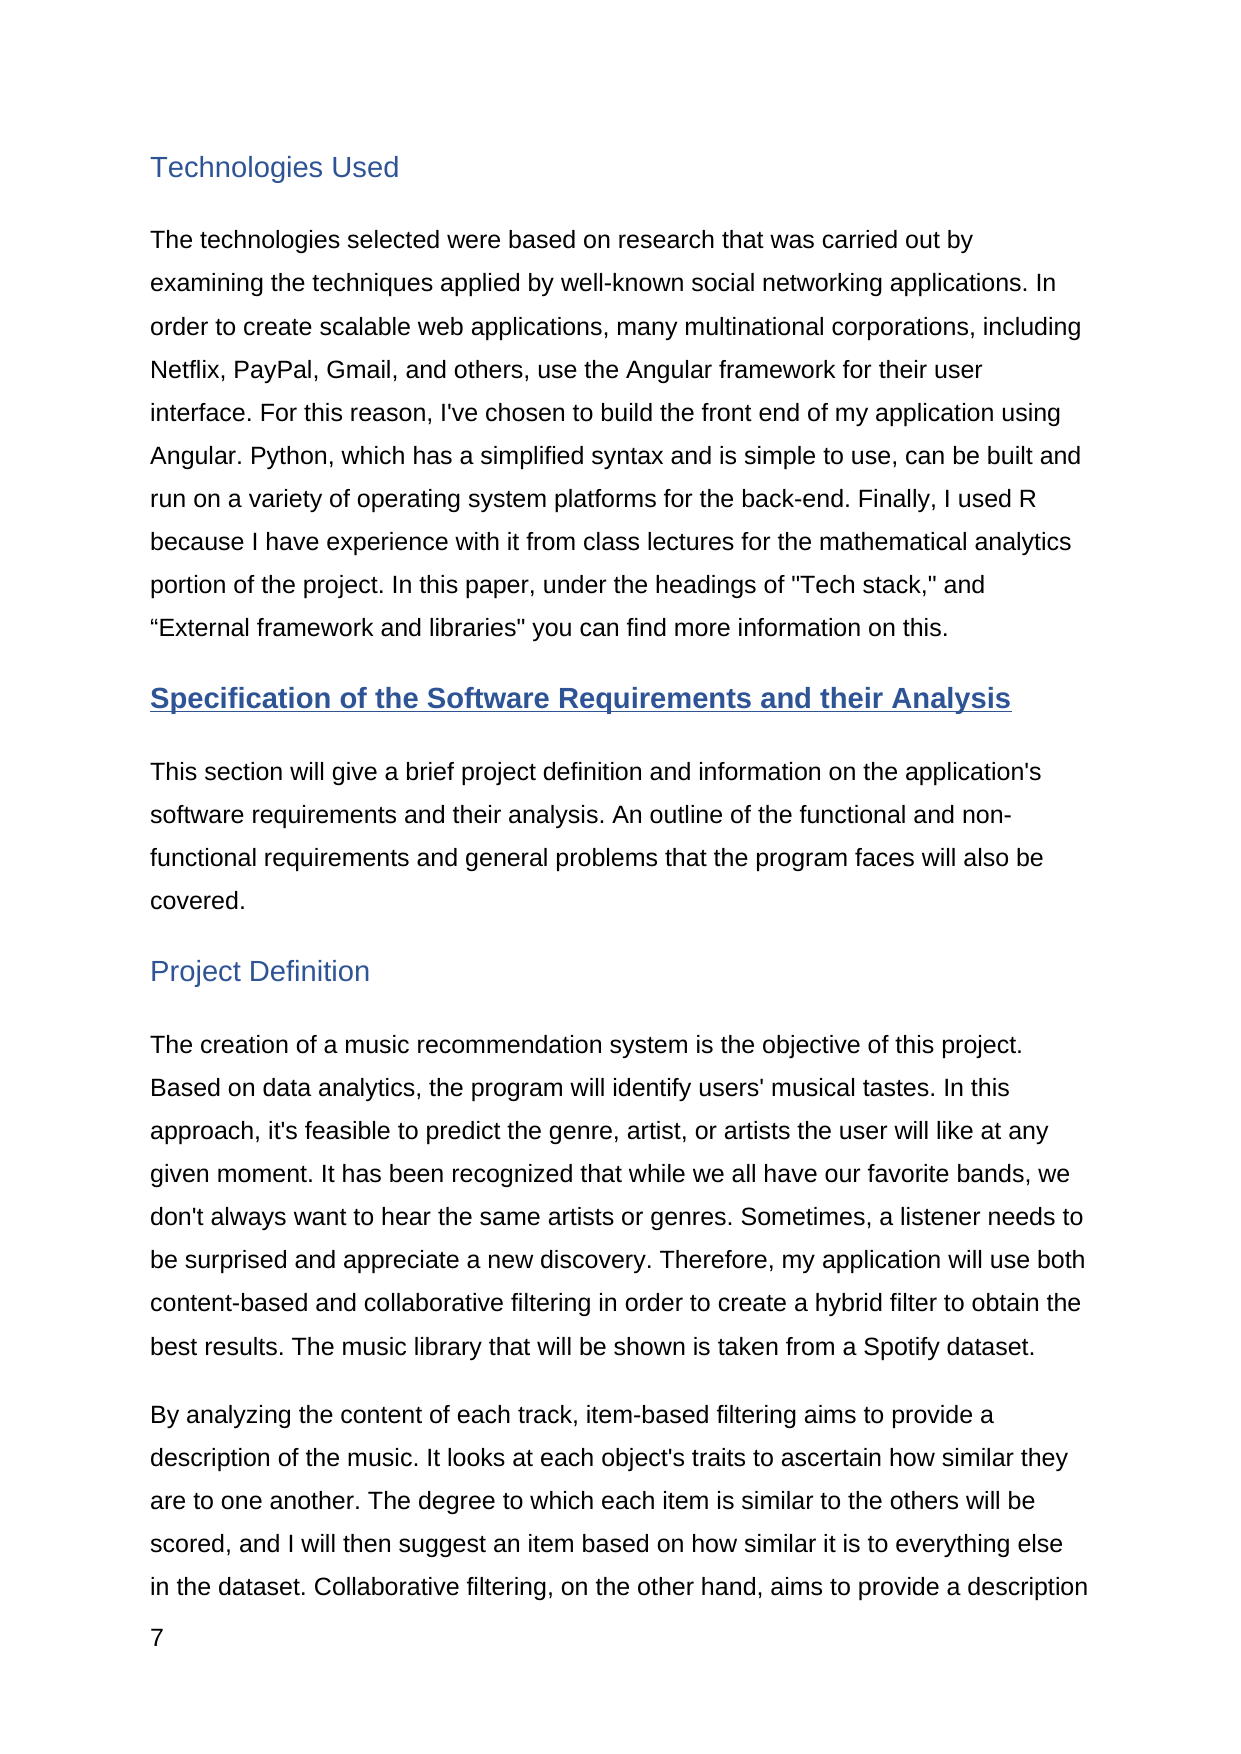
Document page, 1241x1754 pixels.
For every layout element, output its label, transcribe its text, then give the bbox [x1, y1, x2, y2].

subtitle Project Definition [150, 954, 1090, 988]
subtitle Specification of the Software Requirements and their Analysis [150, 682, 1090, 715]
subtitle Technologies Used [150, 150, 1090, 183]
text The technologies selected were based on research that was carried out by examining the techniques applied by well-known social networking applications. In order to create scalable web applications, many multinational corporations, including Netflix, PayPal, Gmail, and others, use the Angular framework for their user interface. For this reason, I've chosen to build the front end of my application using Angular. Python, which has a simplified syntax and is simple to use, can be built and run on a variety of operating system platforms for the back-end. Finally, I used R because I have experience with it from class lectures for the mathematical analytics portion of the project. In this paper, under the headings of "Tech stack," and “External framework and libraries" you can find more information on this. [150, 225, 1090, 642]
text This section will give a brief project definition and information on the application's software requirements and their analysis. An outline of the functional and non-functional requirements and general problems that the program faces will also be covered. [150, 757, 1090, 915]
text The creation of a music recommendation system is the objective of this project. Based on data analytics, the program will identify users' musical tastes. In this approach, it's feasible to predict the genre, artist, or artists the user will like at any given moment. It has been recognized that while we all have our favorite bands, we don't always want to hear the same artists or genres. Sometimes, a listener needs to be surprised and appreciate a new discovery. Therefore, my application will use both content-based and collaborative filtering in order to create a hybrid filter to obtain the best results. The music library that will be shown is taken from a Spotify dataset. [150, 1030, 1090, 1360]
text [150, 1400, 1090, 1601]
